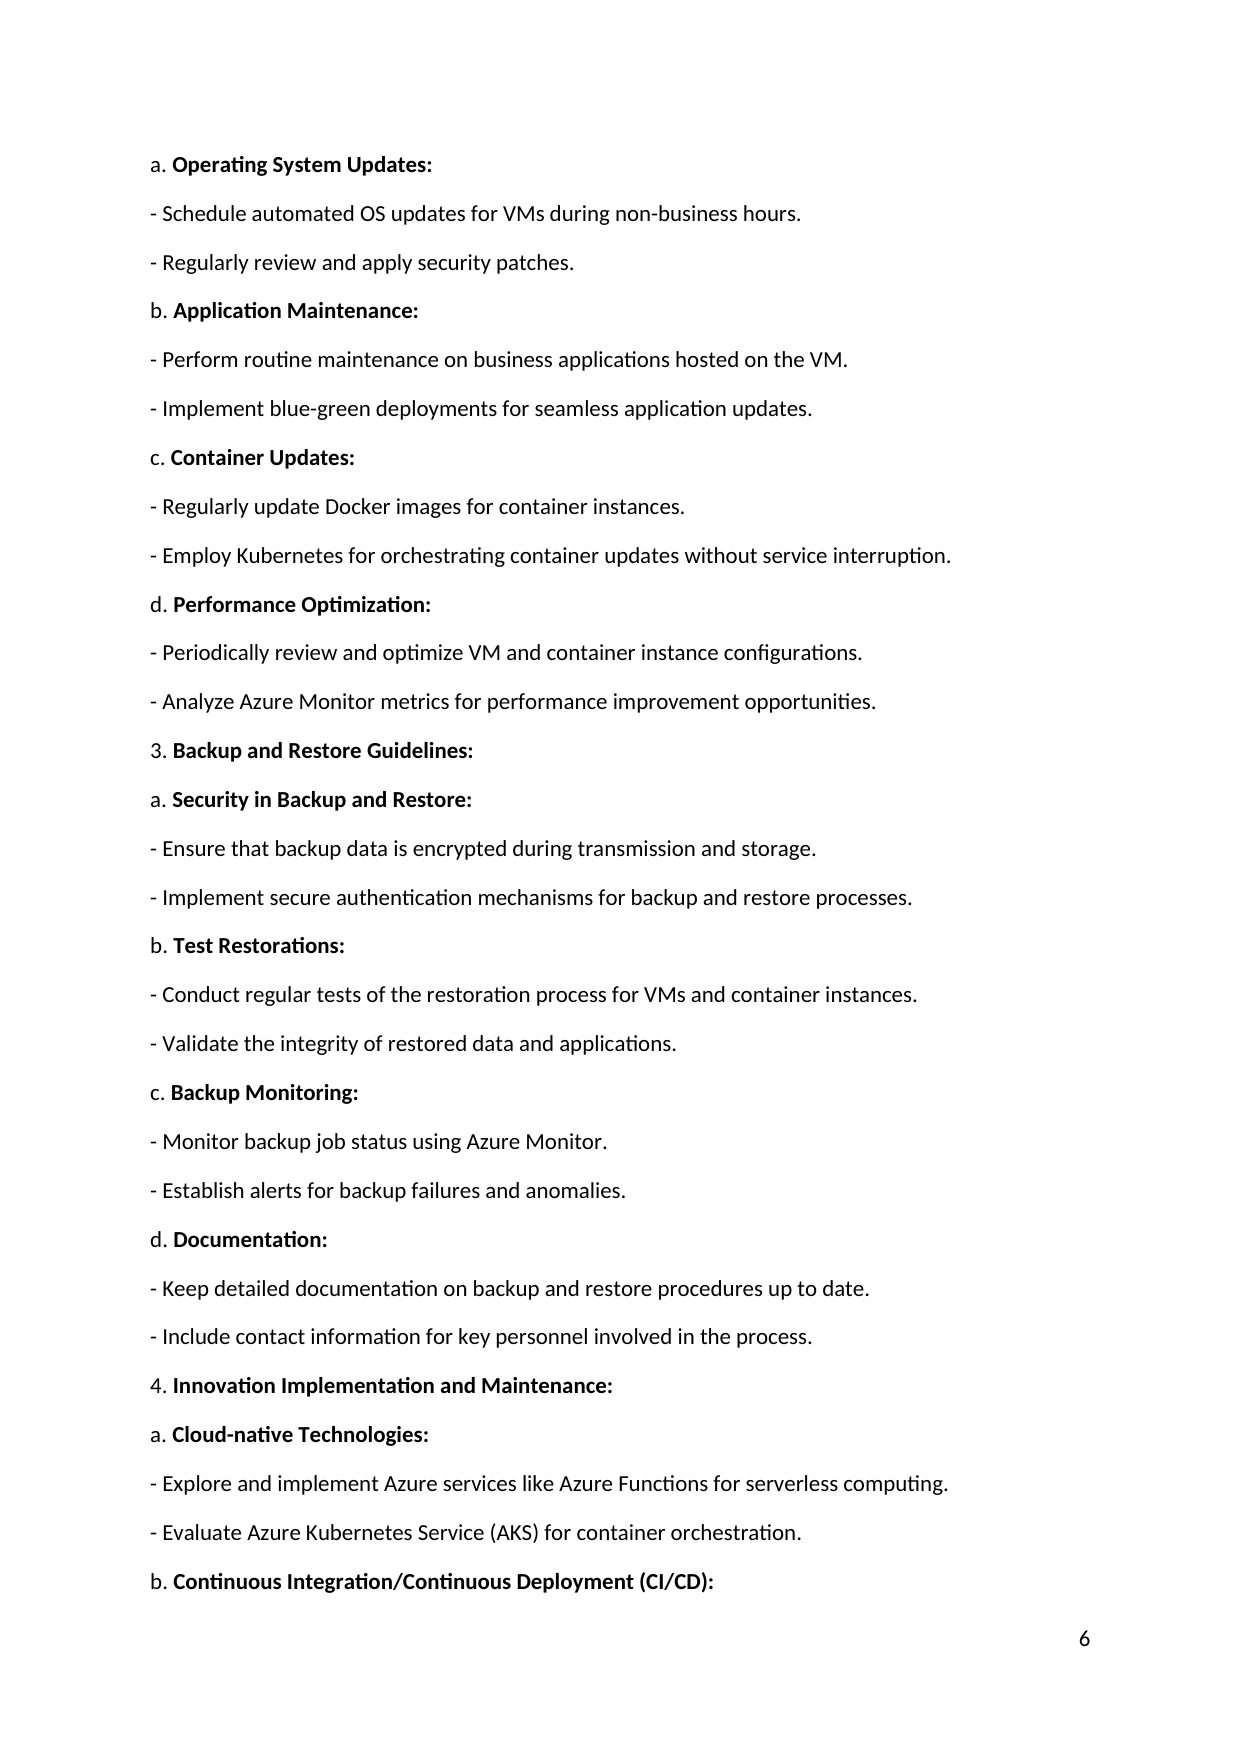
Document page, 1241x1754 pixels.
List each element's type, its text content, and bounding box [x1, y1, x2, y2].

text - Employ Kubernetes for orchestrating container updates without service interruption. [150, 541, 1090, 569]
text 4. Innovation Implementation and Maintenance: [150, 1371, 1090, 1399]
text - Schedule automated OS updates for VMs during non-business hours. [150, 199, 1090, 227]
text - Monitor backup job status using Azure Monitor. [150, 1127, 1090, 1155]
text - Establish alerts for backup failures and anomalies. [150, 1176, 1090, 1204]
text - Keep detailed documentation on backup and restore procedures up to date. [150, 1274, 1090, 1302]
text - Regularly review and apply security patches. [150, 248, 1090, 276]
text a. Operating System Updates: [150, 150, 1090, 178]
text b. Continuous Integration/Continuous Deployment (CI/CD): [150, 1567, 1090, 1595]
text - Evaluate Azure Kubernetes Service (AKS) for container orchestration. [150, 1518, 1090, 1546]
text c. Backup Monitoring: [150, 1078, 1090, 1106]
text 3. Backup and Restore Guidelines: [150, 736, 1090, 764]
text - Perform routine maintenance on business applications hosted on the VM. [150, 345, 1090, 373]
text - Analyze Azure Monitor metrics for performance improvement opportunities. [150, 687, 1090, 715]
text c. Container Updates: [150, 443, 1090, 471]
text - Implement blue-green deployments for seamless application updates. [150, 394, 1090, 422]
text - Explore and implement Azure services like Azure Functions for serverless computing. [150, 1469, 1090, 1497]
text - Include contact information for key personnel involved in the process. [150, 1322, 1090, 1351]
text - Ensure that backup data is encrypted during transmission and storage. [150, 834, 1090, 862]
text - Validate the integrity of restored data and applications. [150, 1029, 1090, 1057]
text - Regularly update Docker images for container instances. [150, 492, 1090, 520]
text b. Test Restorations: [150, 932, 1090, 960]
text a. Security in Backup and Restore: [150, 785, 1090, 813]
text - Periodically review and optimize VM and container instance configurations. [150, 638, 1090, 667]
text d. Performance Optimization: [150, 590, 1090, 618]
text - Conduct regular tests of the restoration process for VMs and container instances. [150, 981, 1090, 1008]
text - Implement secure authentication mechanisms for backup and restore processes. [150, 883, 1090, 911]
text d. Documentation: [150, 1225, 1090, 1253]
text a. Cloud-native Technologies: [150, 1420, 1090, 1448]
text b. Application Maintenance: [150, 297, 1090, 324]
